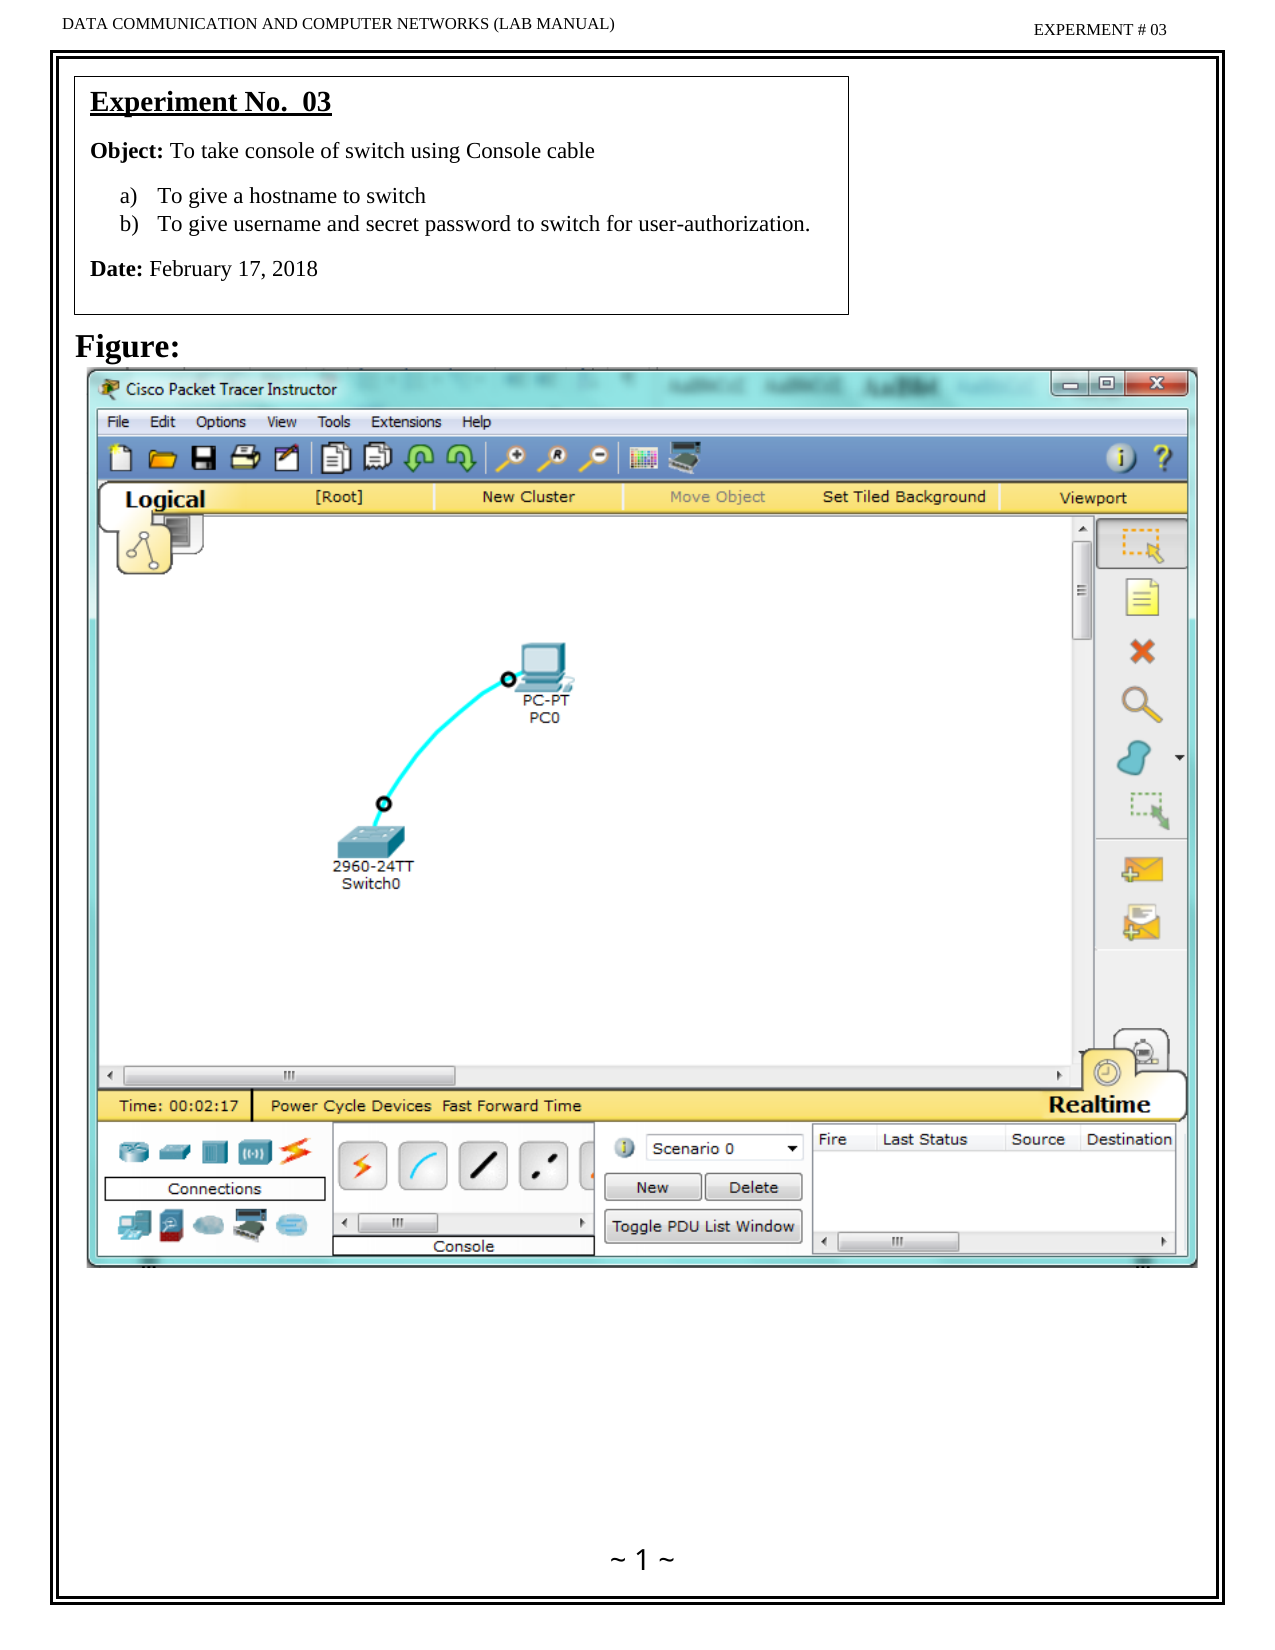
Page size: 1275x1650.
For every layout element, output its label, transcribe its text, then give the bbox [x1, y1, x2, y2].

subtitle Figure: [75, 326, 1209, 364]
picture [86, 367, 1198, 1268]
